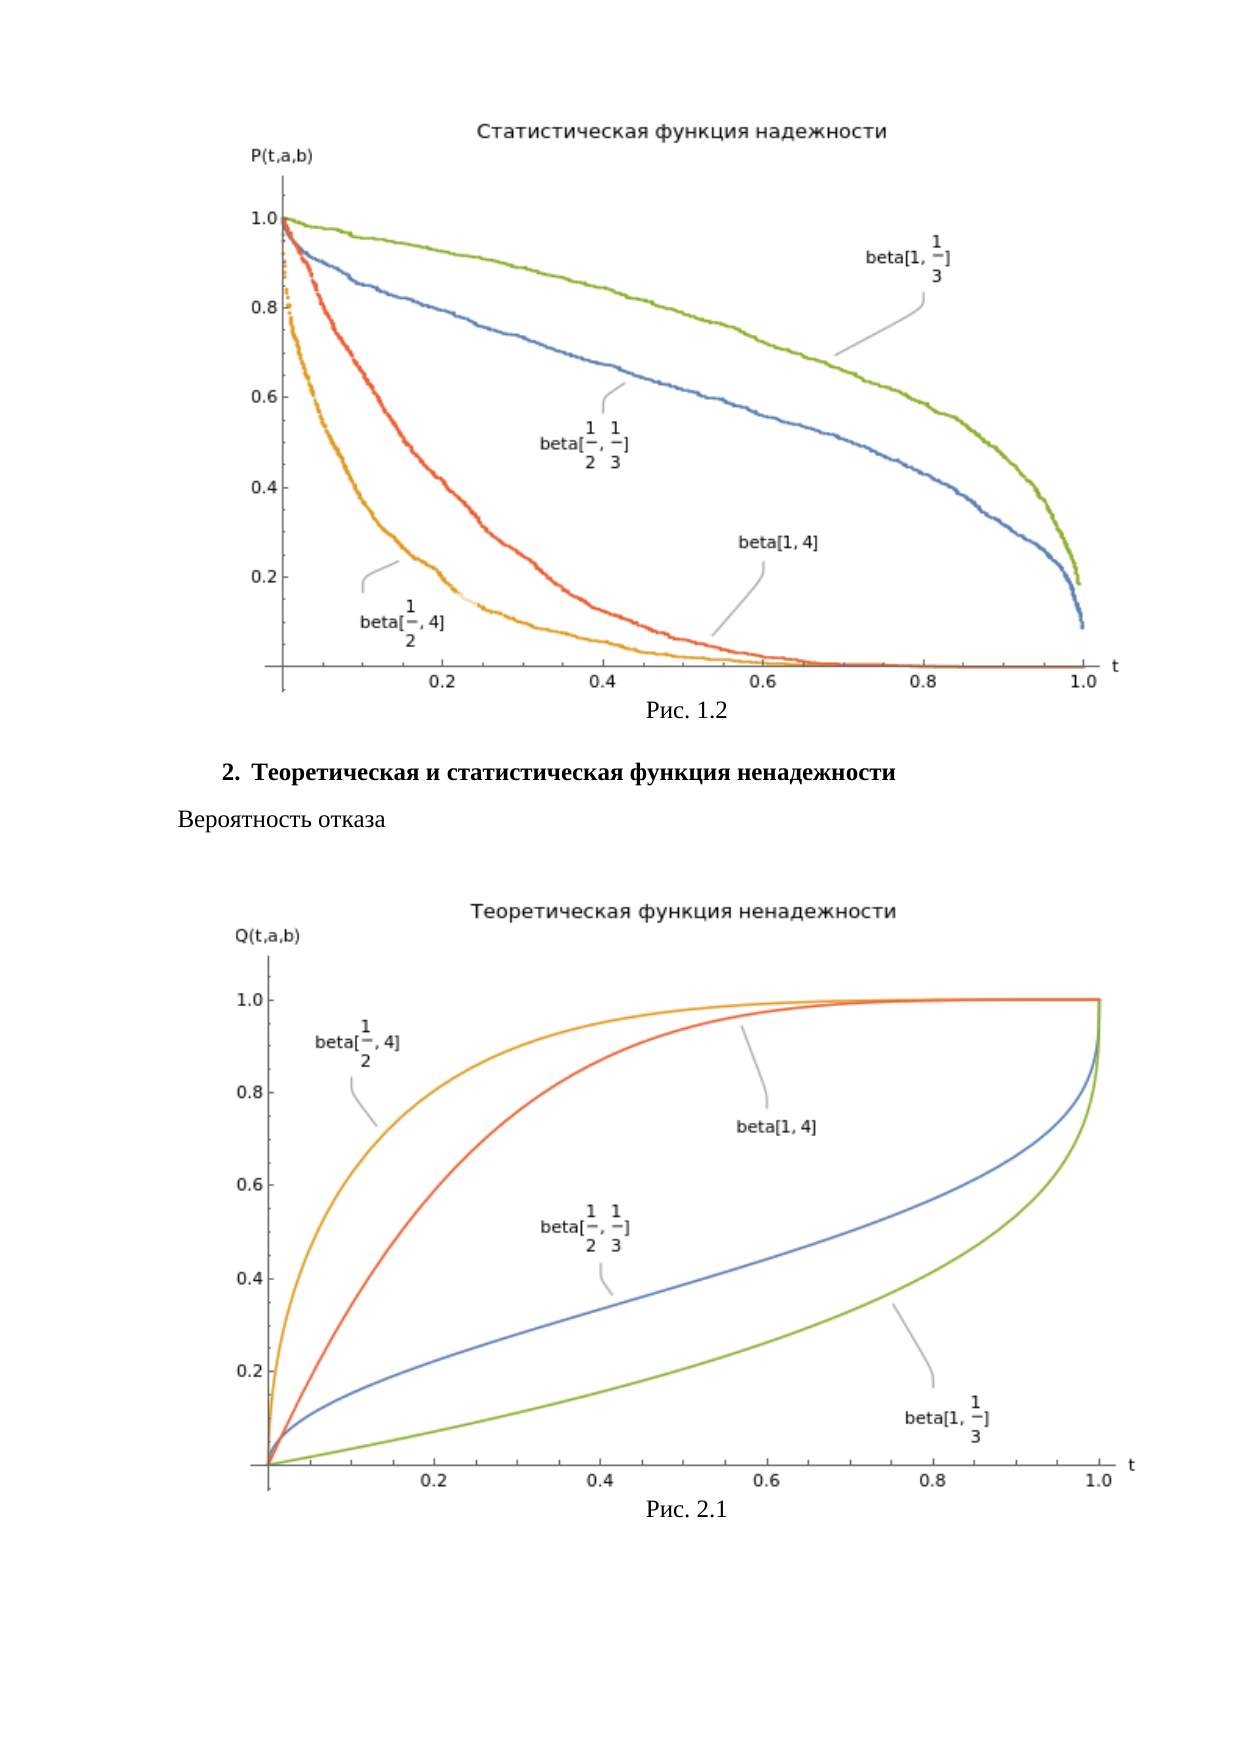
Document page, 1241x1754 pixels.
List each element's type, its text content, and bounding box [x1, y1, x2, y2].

picture [235, 898, 1138, 1493]
list Теоретическая и статистическая функция ненадежности [177, 757, 1152, 786]
list Рис. 2.1 [177, 1494, 1152, 1523]
text Вероятность отказа [177, 804, 1152, 833]
picture [251, 118, 1122, 694]
list Рис. 1.2 [177, 695, 1152, 724]
